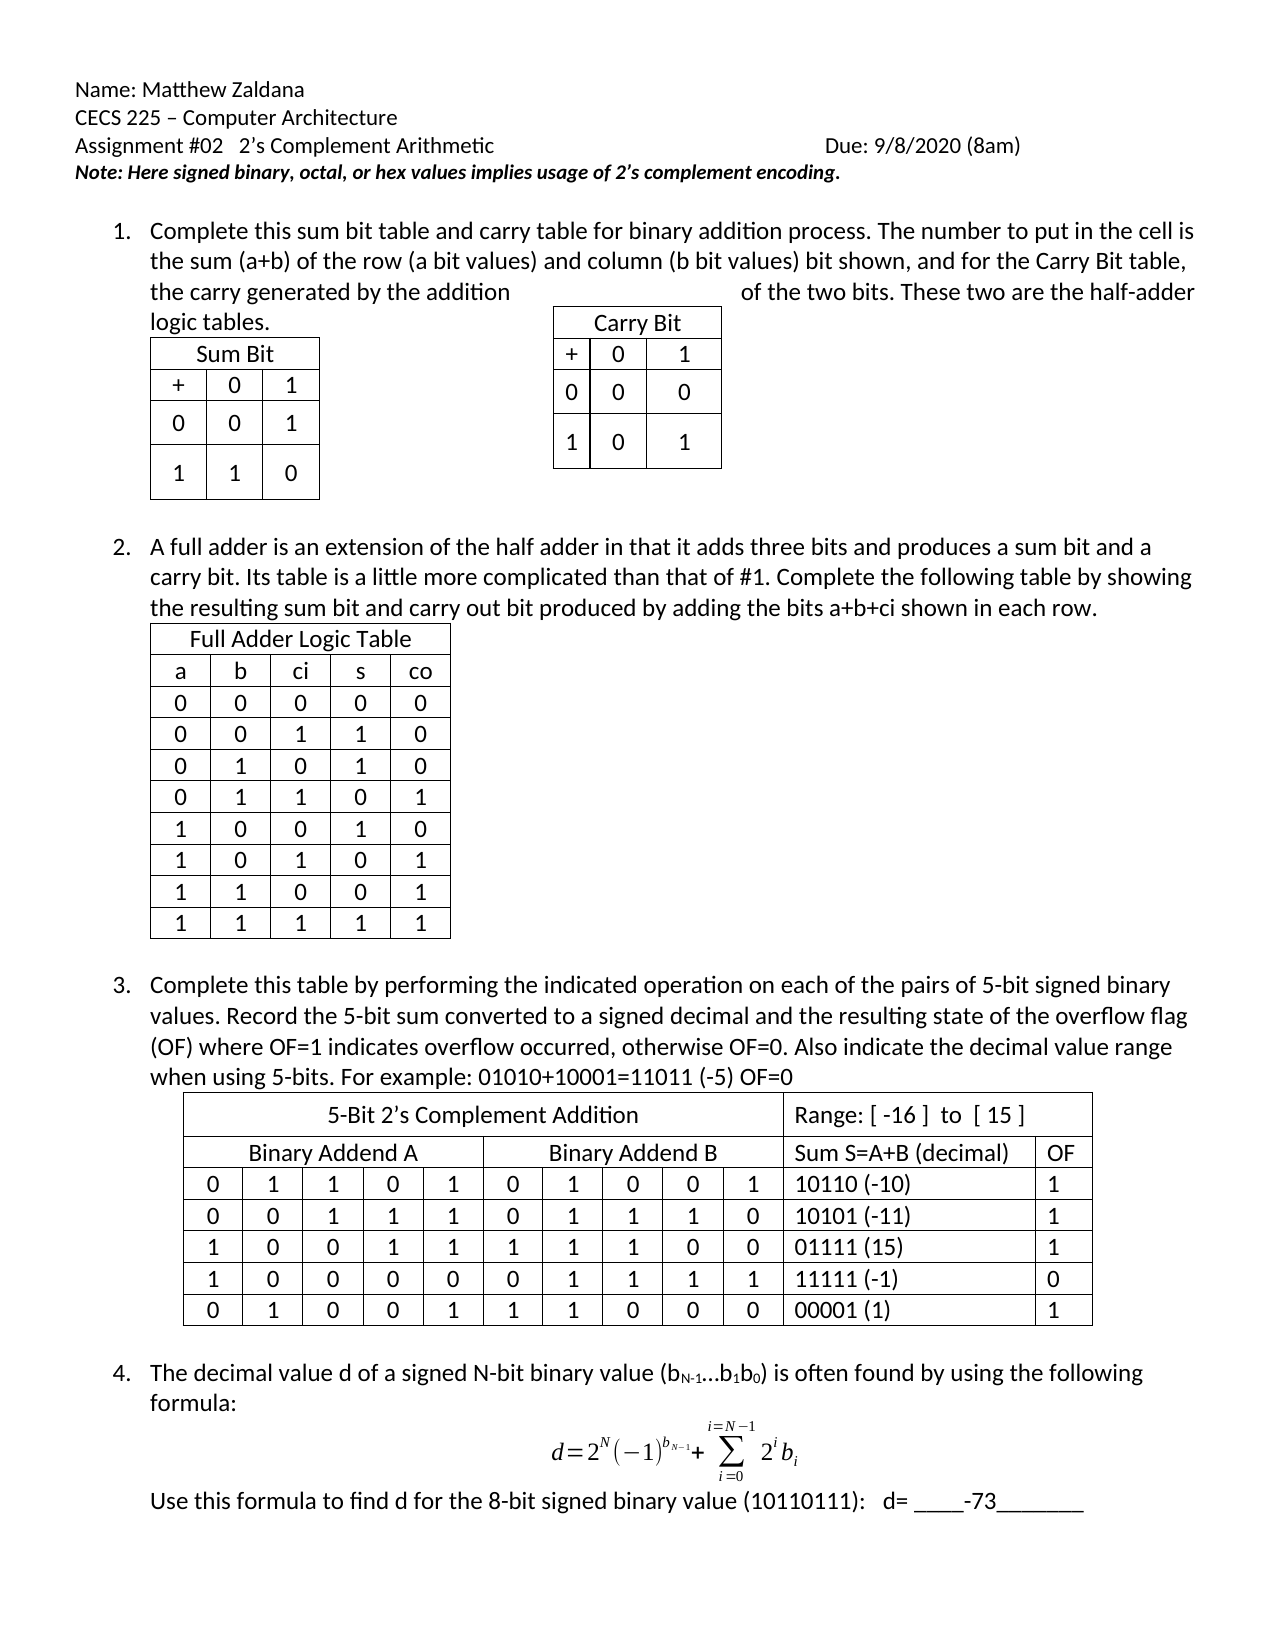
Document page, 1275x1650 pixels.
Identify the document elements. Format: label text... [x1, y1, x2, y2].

table_cell 1 [331, 718, 390, 749]
table_cell 1 [603, 1200, 662, 1230]
table_cell 1 [263, 401, 319, 444]
text Name: Matthew Zaldana [75, 75, 1200, 103]
table_cell 1 [271, 845, 330, 875]
table_cell 0 [663, 1295, 723, 1325]
table_cell 0 [303, 1295, 363, 1325]
table_cell 1 [543, 1168, 602, 1199]
table_cell 0 [151, 687, 210, 717]
table_cell 1 [271, 908, 330, 938]
table_cell 0 [484, 1263, 542, 1293]
table_cell 11111 (-1) [784, 1263, 1035, 1293]
table_cell 1 [543, 1263, 602, 1293]
table_cell 0 [207, 370, 262, 400]
table_cell 1 [364, 1231, 423, 1262]
table_cell 1 [331, 908, 390, 938]
table_cell 1 [424, 1295, 483, 1325]
table_cell 1 [184, 1231, 242, 1262]
table_cell 0 [303, 1231, 363, 1262]
table_header Range: [ -16 ] to [ 15 ] [784, 1093, 1092, 1136]
table_cell 1 [243, 1295, 302, 1325]
table_cell 0 [184, 1168, 242, 1199]
table_cell 1 [391, 876, 450, 907]
table_cell 0 [603, 1168, 662, 1199]
table_cell 1 [724, 1168, 783, 1199]
text Note: Here signed binary, octal, or hex values implies usage of 2’s complement encoding. [75, 159, 1200, 184]
table_cell 0 [424, 1263, 483, 1293]
table_cell 01111 (15) [784, 1231, 1035, 1262]
table_cell Binary Addend B [484, 1137, 783, 1167]
table_cell 1 [271, 781, 330, 812]
table_cell 1 [424, 1168, 483, 1199]
table_cell 0 [364, 1263, 423, 1293]
table_cell 0 [364, 1168, 423, 1199]
table_cell 1 [331, 750, 390, 780]
table_cell 0 [151, 750, 210, 780]
table_cell 1 [424, 1231, 483, 1262]
table_cell 1 [1036, 1200, 1092, 1230]
table_cell 1 [151, 876, 210, 907]
table_cell 0 [151, 401, 206, 444]
table_cell 1 [364, 1200, 423, 1230]
table_cell 0 [151, 718, 210, 749]
table_cell 1 [331, 813, 390, 843]
table_cell 1 [1036, 1295, 1092, 1325]
list Use this formula to find d for the 8-bit signed binary value (10110111): d= ____-73_______ [150, 1485, 1200, 1516]
table_cell 1 [484, 1231, 542, 1262]
table_cell 0 [391, 718, 450, 749]
table_cell b [211, 655, 270, 686]
table_cell 0 [271, 687, 330, 717]
table_cell 1 [543, 1200, 602, 1230]
table_cell 0 [591, 414, 646, 468]
list A full adder is an extension of the half adder in that it adds three bits and produces a sum bit and a carry bit. Its table is a little more complicated than that of #1. Complete the following table by showing the resulting sum bit and carry out bit produced by adding the bits a+b+ci shown in each row. [112, 531, 1200, 622]
table_cell 0 [647, 370, 721, 413]
table_cell 0 [211, 845, 270, 875]
table_cell 1 [211, 908, 270, 938]
table_cell 0 [364, 1295, 423, 1325]
table_cell 0 [484, 1168, 542, 1199]
table_cell 0 [207, 401, 262, 444]
table_cell 1 [263, 370, 319, 400]
table_cell 1 [663, 1200, 723, 1230]
table_cell Binary Addend A [184, 1137, 483, 1167]
table_cell 1 [243, 1168, 302, 1199]
table_cell 0 [484, 1200, 542, 1230]
list The decimal value d of a signed N-bit binary value (bN-1…b1b0) is often found by using the following formula: [112, 1357, 1200, 1418]
table_cell 0 [243, 1231, 302, 1262]
table_cell 10101 (-11) [784, 1200, 1035, 1230]
table_cell 0 [1036, 1263, 1092, 1293]
table_cell 0 [724, 1295, 783, 1325]
table_cell 0 [391, 750, 450, 780]
table_cell 1 [603, 1263, 662, 1293]
table_cell + [151, 370, 206, 400]
table_cell 0 [184, 1200, 242, 1230]
table_cell 1 [271, 718, 330, 749]
table_cell 0 [331, 845, 390, 875]
text CECS 225 – Computer Architecture [75, 103, 1200, 131]
table_cell 1 [151, 908, 210, 938]
table_cell 0 [211, 813, 270, 843]
table_cell co [391, 655, 450, 686]
table_cell 0 [184, 1295, 242, 1325]
table_cell 1 [1036, 1168, 1092, 1199]
table_cell 0 [243, 1263, 302, 1293]
table_cell 1 [663, 1263, 723, 1293]
table_cell s [331, 655, 390, 686]
table_cell 10110 (-10) [784, 1168, 1035, 1199]
table_cell 0 [554, 370, 589, 413]
table_cell 0 [663, 1168, 723, 1199]
table_cell 1 [184, 1263, 242, 1293]
table_cell 1 [603, 1231, 662, 1262]
table_cell 0 [663, 1231, 723, 1262]
table_header Sum Bit [151, 338, 319, 369]
table_cell 0 [331, 781, 390, 812]
table_cell 1 [207, 445, 262, 499]
table_cell 1 [151, 445, 206, 499]
table_cell 1 [391, 781, 450, 812]
table_cell 1 [303, 1168, 363, 1199]
table_cell 0 [303, 1263, 363, 1293]
table_header Carry Bit [554, 307, 721, 338]
table_cell 1 [543, 1295, 602, 1325]
table_cell 1 [647, 414, 721, 468]
table_cell ci [271, 655, 330, 686]
table_cell 1 [211, 876, 270, 907]
table_cell 0 [271, 813, 330, 843]
table_header Full Adder Logic Table [151, 624, 450, 654]
table_cell 1 [211, 750, 270, 780]
table_cell 1 [724, 1263, 783, 1293]
table_cell 0 [151, 781, 210, 812]
table_cell 1 [391, 845, 450, 875]
table_cell 0 [263, 445, 319, 499]
table_cell 1 [1036, 1231, 1092, 1262]
text Assignment #02 2’s Complement Arithmetic Due: 9/8/2020 (8am) [75, 131, 1200, 159]
table_cell 1 [151, 845, 210, 875]
table_cell 1 [484, 1295, 542, 1325]
table_cell a [151, 655, 210, 686]
table_cell Sum S=A+B (decimal) [784, 1137, 1035, 1167]
table_cell 0 [211, 718, 270, 749]
table_cell 0 [724, 1231, 783, 1262]
table_cell + [554, 339, 589, 369]
table_cell 0 [591, 339, 646, 369]
table_cell 0 [724, 1200, 783, 1230]
table_cell 1 [151, 813, 210, 843]
list Complete this table by performing the indicated operation on each of the pairs of 5-bit signed binary values. Record the 5-bit sum converted to a signed decimal and the resulting state of the overflow flag (OF) where OF=1 indicates overflow occurred, otherwise OF=0. Also indicate the decimal value range when using 5-bits. For example: 01010+10001=11011 (-5) OF=0 [112, 970, 1200, 1092]
table_cell 0 [391, 813, 450, 843]
table_header 5-Bit 2’s Complement Addition [184, 1093, 783, 1136]
table_cell 0 [211, 687, 270, 717]
table_cell 0 [391, 687, 450, 717]
table_cell 0 [271, 750, 330, 780]
table_cell 1 [647, 339, 721, 369]
table_cell 0 [271, 876, 330, 907]
table_cell 1 [543, 1231, 602, 1262]
table_cell 1 [391, 908, 450, 938]
table_cell 00001 (1) [784, 1295, 1035, 1325]
table_cell 0 [331, 876, 390, 907]
table_cell OF [1036, 1137, 1092, 1167]
table_cell 0 [331, 687, 390, 717]
table_cell 0 [243, 1200, 302, 1230]
table_cell 1 [211, 781, 270, 812]
table_cell 1 [554, 414, 589, 468]
table_cell 0 [603, 1295, 662, 1325]
table_cell 1 [424, 1200, 483, 1230]
table_cell 1 [303, 1200, 363, 1230]
table_cell 0 [591, 370, 646, 413]
list Complete this sum bit table and carry table for binary addition process. The number to put in the cell is the sum (a+b) of the row (a bit values) and column (b bit values) bit shown, and for the Carry Bit table, the carry generated by the addition of the two bits. These two are the half-adder logic tables. [112, 215, 1200, 337]
